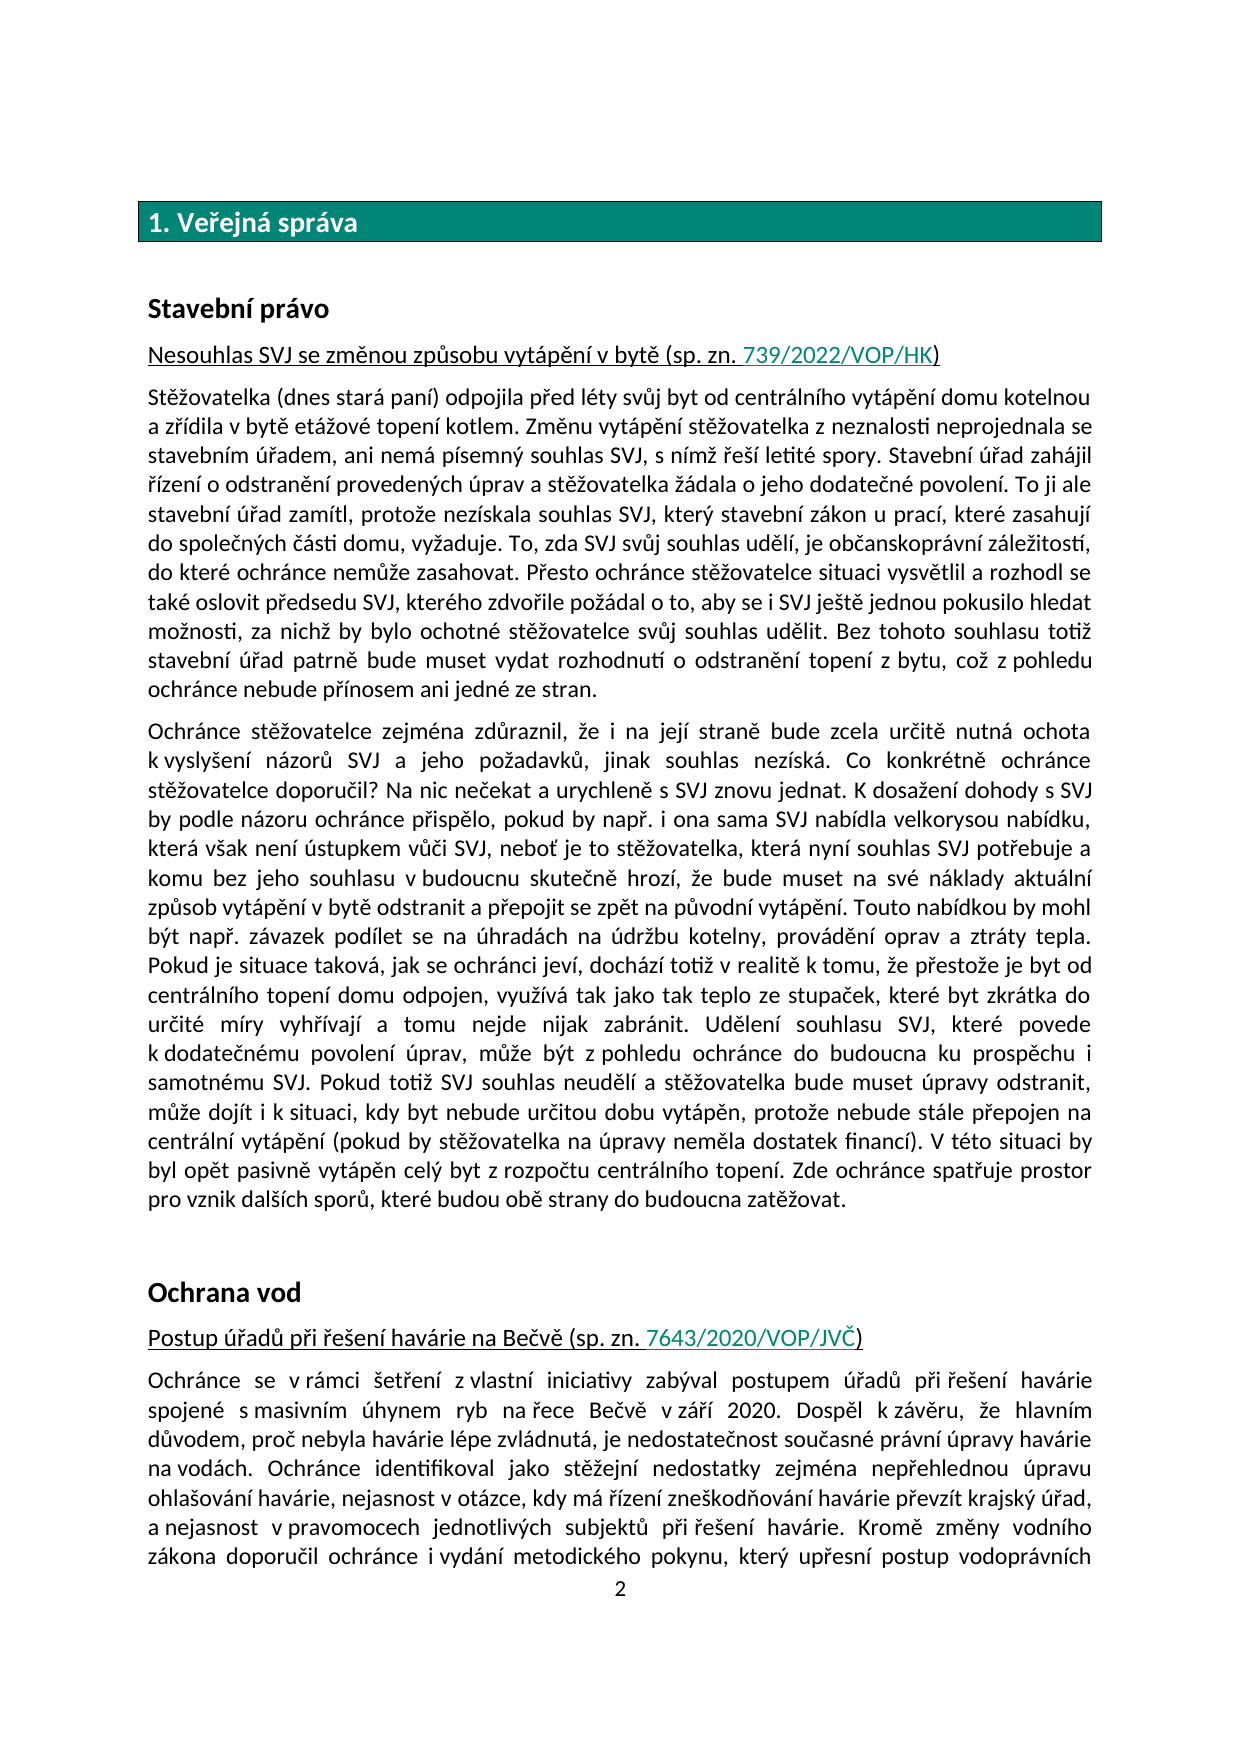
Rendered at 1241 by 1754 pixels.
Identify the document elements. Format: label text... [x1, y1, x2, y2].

subtitle Postup úřadů při řešení havárie na Bečvě (sp. zn. 7643/2020/VOP/JVČ) [148, 1323, 1093, 1353]
text 1. Veřejná správa [139, 202, 1101, 241]
text Stěžovatelka (dnes stará paní) odpojila před léty svůj byt od centrálního vytápění domu kotelnou a zřídila v bytě etážové topení kotlem. Změnu vytápění stěžovatelka z neznalosti neprojednala se stavebním úřadem, ani nemá písemný souhlas SVJ, s nímž řeší letité spory. Stavební úřad zahájil řízení o odstranění provedených úprav a stěžovatelka žádala o jeho dodatečné povolení. To ji ale stavební úřad zamítl, protože nezískala souhlas SVJ, který stavební zákon u prací, které zasahují do společných části domu, vyžaduje. To, zda SVJ svůj souhlas udělí, je občanskoprávní záležitostí, do které ochránce nemůže zasahovat. Přesto ochránce stěžovatelce situaci vysvětlil a rozhodl se také oslovit předsedu SVJ, kterého zdvořile požádal o to, aby se i SVJ ještě jednou pokusilo hledat možnosti, za nichž by bylo ochotné stěžovatelce svůj souhlas udělit. Bez tohoto souhlasu totiž stavební úřad patrně bude muset vydat rozhodnutí o odstranění topení z bytu, což z pohledu ochránce nebude přínosem ani jedné ze stran. [148, 382, 1093, 704]
text Ochránce stěžovatelce zejména zdůraznil, že i na její straně bude zcela určitě nutná ochota k vyslyšení názorů SVJ a jeho požadavků, jinak souhlas nezíská. Co konkrétně ochránce stěžovatelce doporučil? Na nic nečekat a urychleně s SVJ znovu jednat. K dosažení dohody s SVJ by podle názoru ochránce přispělo, pokud by např. i ona sama SVJ nabídla velkorysou nabídku, která však není ústupkem vůči SVJ, neboť je to stěžovatelka, která nyní souhlas SVJ potřebuje a komu bez jeho souhlasu v budoucnu skutečně hrozí, že bude muset na své náklady aktuální způsob vytápění v bytě odstranit a přepojit se zpět na původní vytápění. Touto nabídkou by mohl být např. závazek podílet se na úhradách na údržbu kotelny, provádění oprav a ztráty tepla. Pokud je situace taková, jak se ochránci jeví, dochází totiž v realitě k tomu, že přestože je byt od centrálního topení domu odpojen, využívá tak jako tak teplo ze stupaček, které byt zkrátka do určité míry vyhřívají a tomu nejde nijak zabránit. Udělení souhlasu SVJ, které povede k dodatečnému povolení úprav, může být z pohledu ochránce do budoucna ku prospěchu i samotnému SVJ. Pokud totiž SVJ souhlas neudělí a stěžovatelka bude muset úpravy odstranit, může dojít i k situaci, kdy byt nebude určitou dobu vytápěn, protože nebude stále přepojen na centrální vytápění (pokud by stěžovatelka na úpravy neměla dostatek financí). V této situaci by byl opět pasivně vytápěn celý byt z rozpočtu centrálního topení. Zde ochránce spatřuje prostor pro vznik dalších sporů, které budou obě strany do budoucna zatěžovat. [148, 716, 1093, 1214]
text Ochrana vod [148, 1274, 1093, 1310]
subtitle Nesouhlas SVJ se změnou způsobu vytápění v bytě (sp. zn. 739/2022/VOP/HK) [148, 339, 1093, 369]
text Stavební právo [148, 291, 1093, 326]
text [148, 1366, 1093, 1571]
